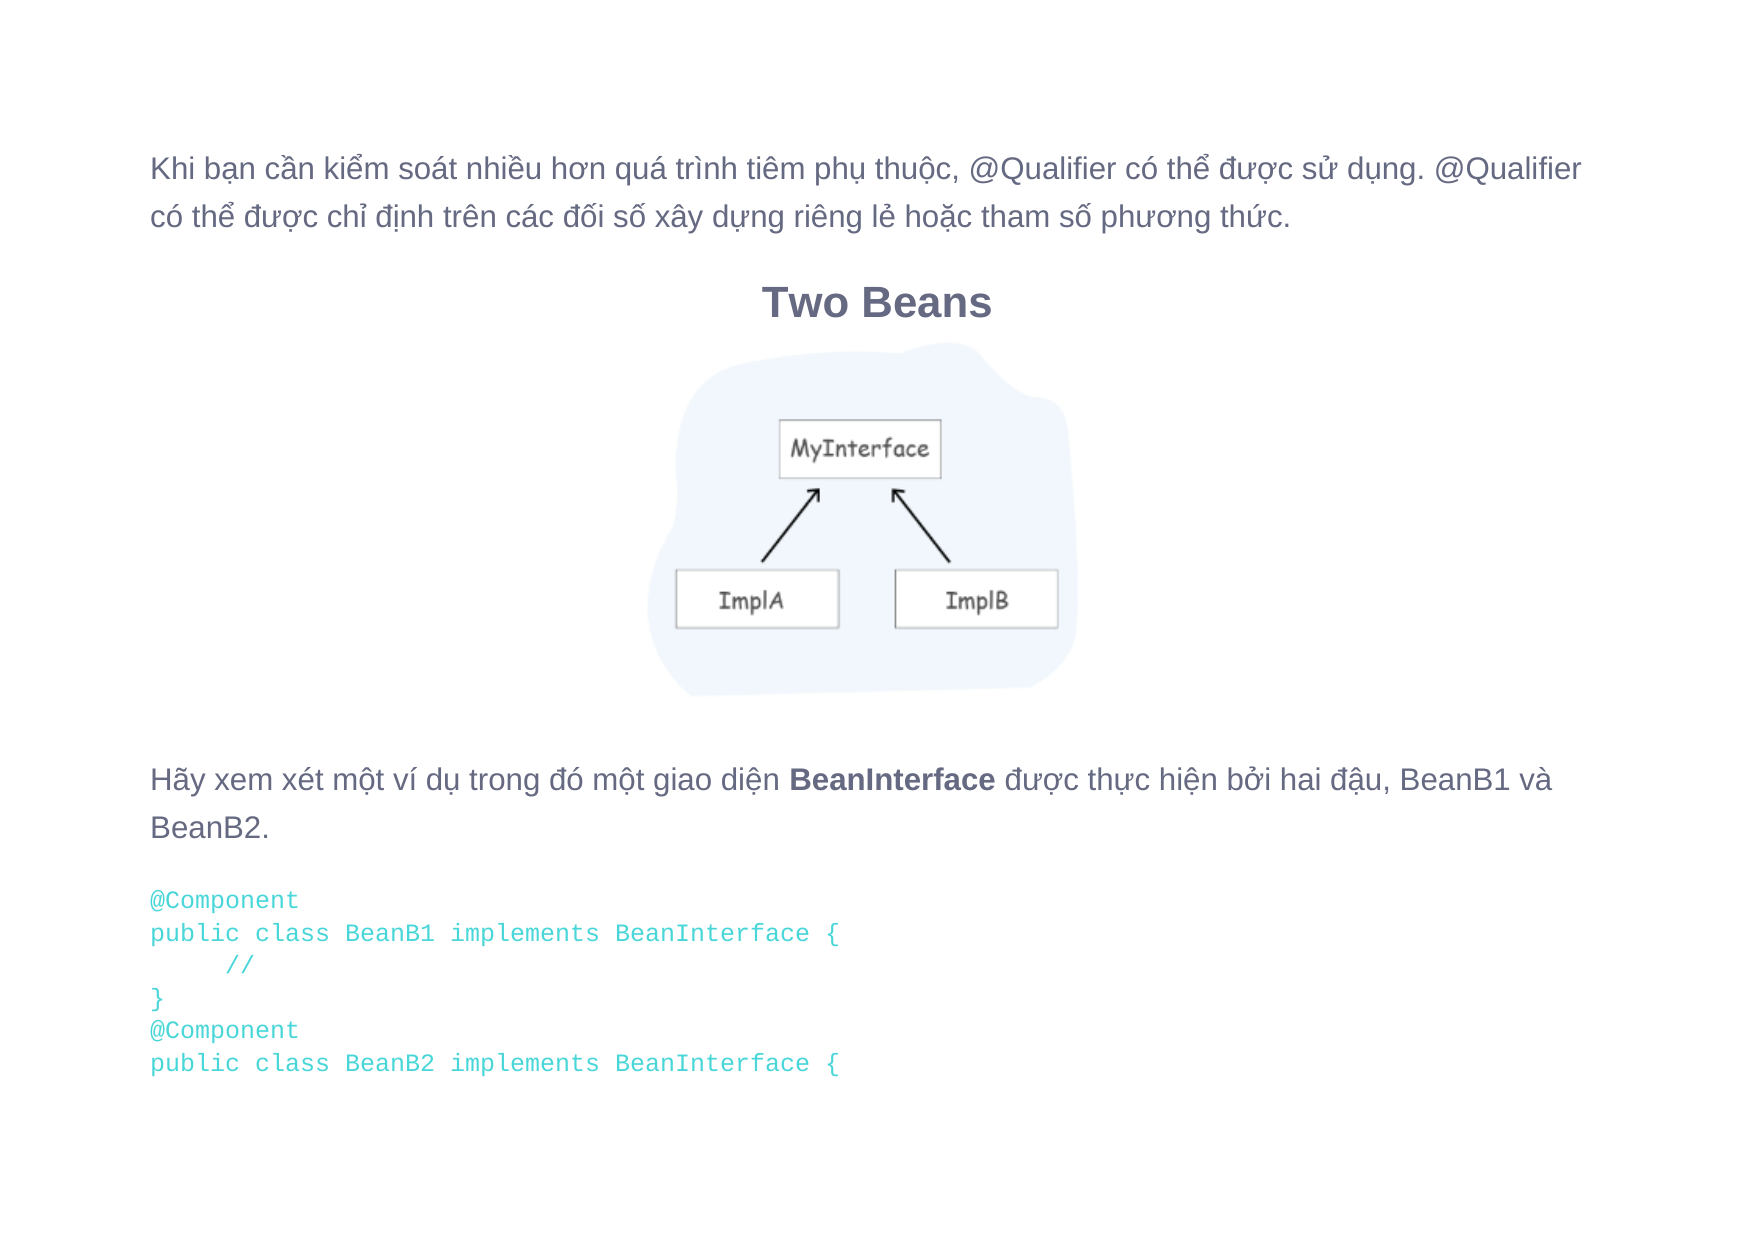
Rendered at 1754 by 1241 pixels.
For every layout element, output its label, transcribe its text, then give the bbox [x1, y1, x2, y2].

text // [150, 953, 1604, 981]
subtitle Hãy xem xét một ví dụ trong đó một giao diện BeanInterface được thực hiện bởi hai đậu, BeanB1 và BeanB2. [150, 761, 1604, 845]
text public class BeanB2 implements BeanInterface { [150, 1050, 1604, 1079]
text } [150, 985, 1604, 1014]
picture [623, 338, 1131, 719]
text public class BeanB1 implements BeanInterface { [150, 920, 1604, 949]
text @Component [150, 888, 1604, 916]
subtitle Khi bạn cần kiểm soát nhiều hơn quá trình tiêm phụ thuộc, @Qualifier có thể được sử dụng. @Qualifier có thể được chỉ định trên các đối số xây dựng riêng lẻ hoặc tham số phương thức. [150, 150, 1604, 234]
text @Component [150, 1018, 1604, 1046]
